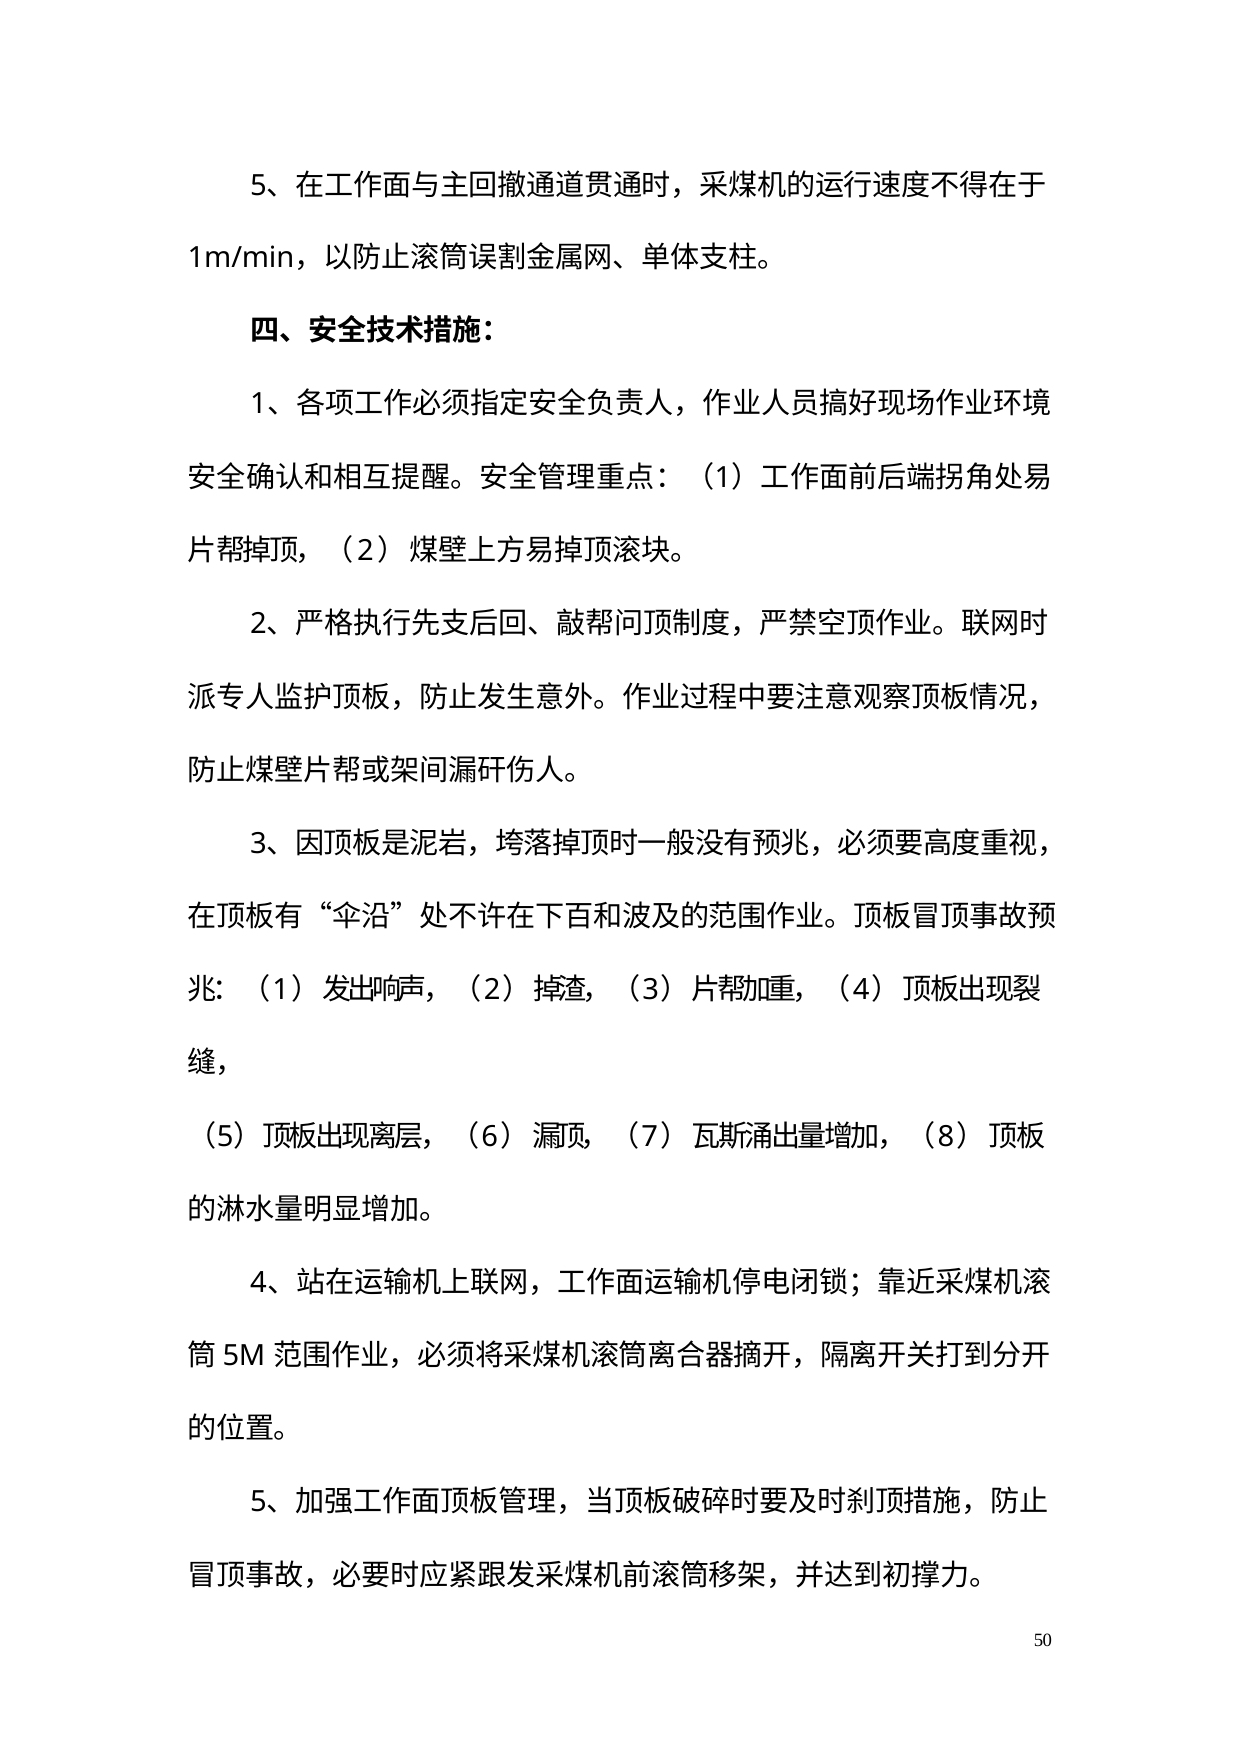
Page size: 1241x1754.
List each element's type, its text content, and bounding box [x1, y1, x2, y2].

text 1、各项工作必须指定安全负责人，作业人员搞好现场作业环境安全确认和相互提醒。安全管理重点：（1）工作面前后端拐角处易片帮掉顶，（2）煤壁上方易掉顶滚块。 [187, 380, 1053, 569]
text 5、加强工作面顶板管理，当顶板破碎时要及时刹顶措施，防止冒顶事故，必要时应紧跟发采煤机前滚筒移架，并达到初撑力。 [187, 1478, 1053, 1593]
text 4、站在运输机上联网，工作面运输机停电闭锁；靠近采煤机滚筒 5M 范围作业，必须将采煤机滚筒离合器摘开，隔离开关打到分开的位置。 [187, 1258, 1053, 1447]
text 3、因顶板是泥岩，垮落掉顶时一般没有预兆，必须要高度重视，在顶板有“伞沿”处不许在下百和波及的范围作业。顶板冒顶事故预兆：（1）发出响声，（2）掉渣，（3）片帮加重，（4）顶板出现裂缝， [187, 819, 1068, 1081]
text 2、严格执行先支后回、敲帮问顶制度，严禁空顶作业。联网时派专人监护顶板，防止发生意外。作业过程中要注意观察顶板情况，防止煤壁片帮或架间漏矸伤人。 [187, 600, 1063, 788]
text 5、在工作面与主回撤通道贯通时，采煤机的运行速度不得在于 [250, 162, 1080, 204]
text 1m/min，以防止滚筒误割金属网、单体支柱。四、安全技术措施： [187, 234, 771, 349]
text （5）顶板出现离层，（6）漏顶，（7）瓦斯涌出量增加，（8）顶板的淋水量明显增加。 [187, 1112, 1053, 1228]
